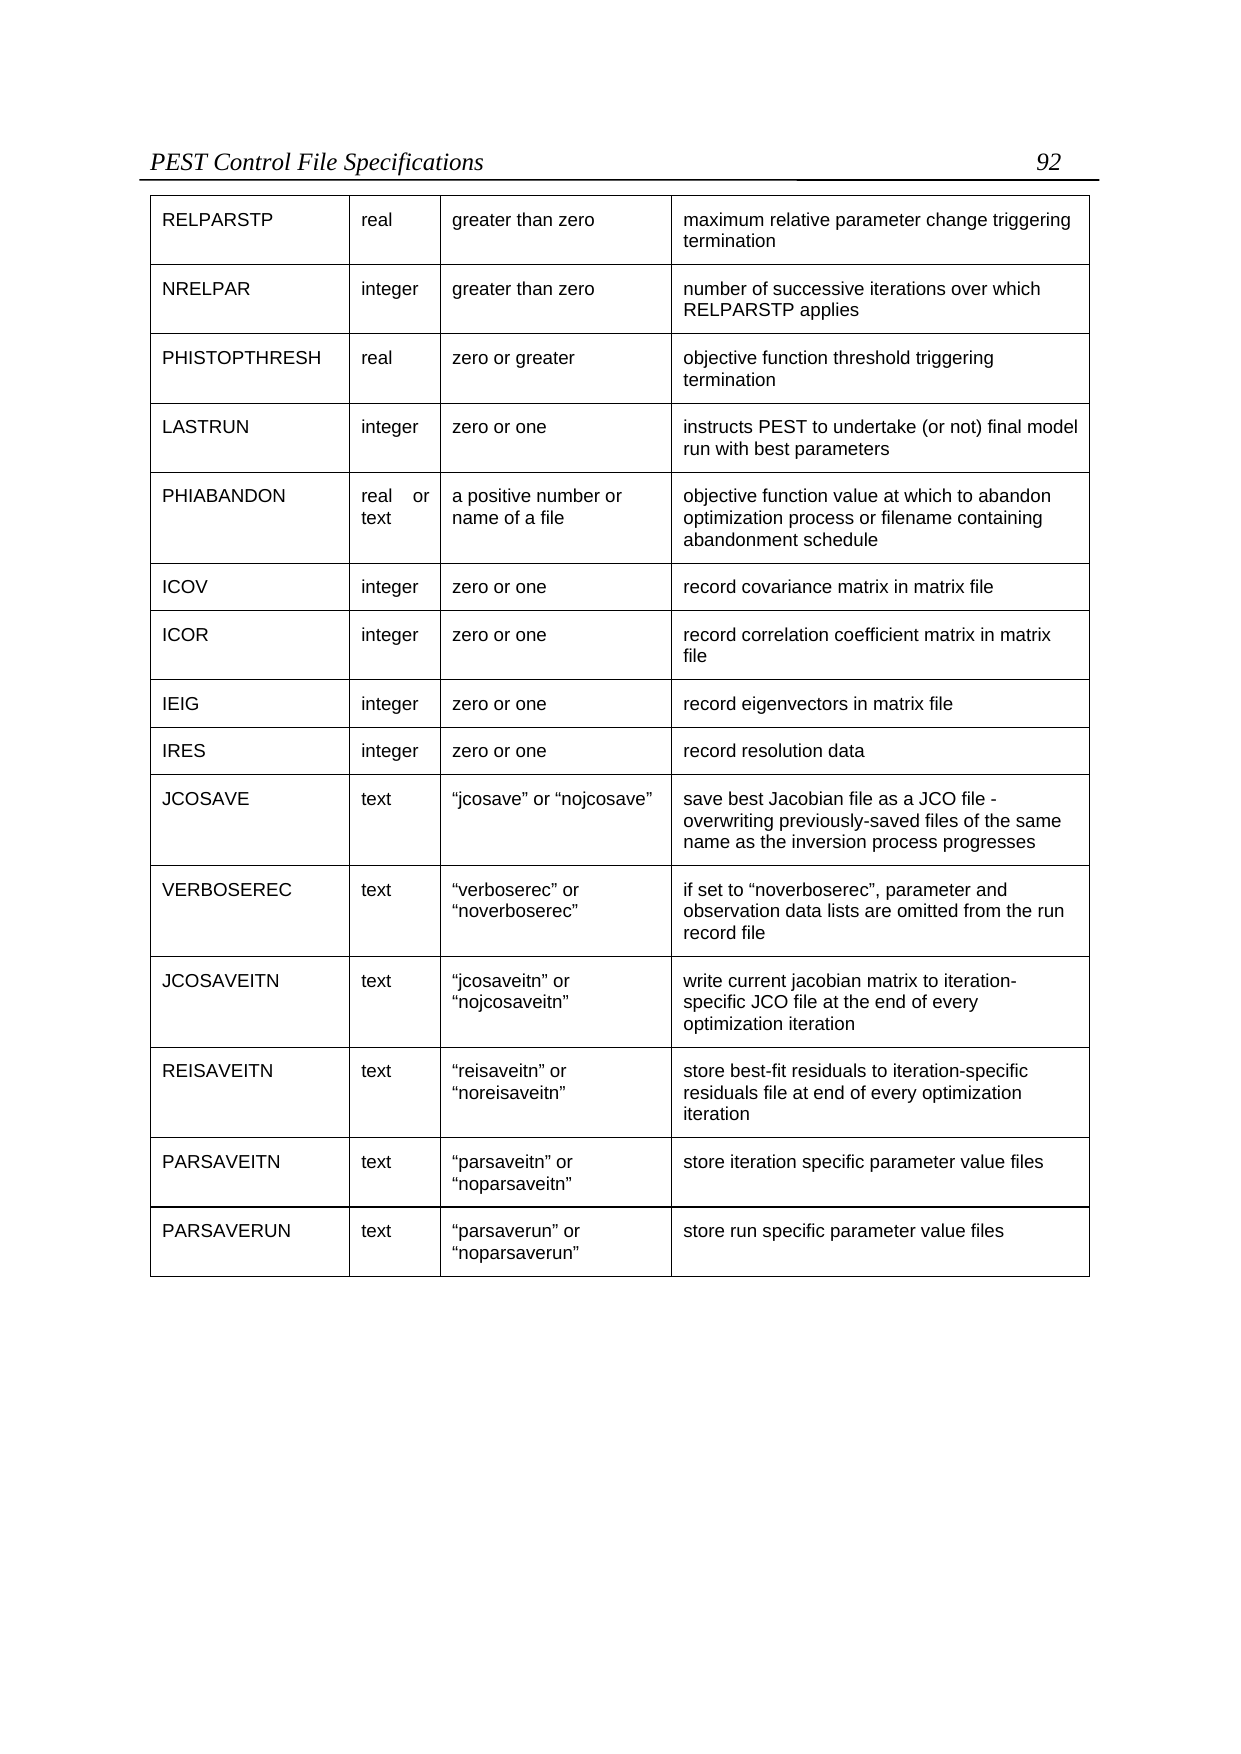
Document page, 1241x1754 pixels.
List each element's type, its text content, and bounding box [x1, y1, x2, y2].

table_cell zero or one [441, 404, 671, 472]
table_cell zero or one [441, 564, 671, 610]
table_cell number of successive iterations over which RELPARSTP applies [672, 265, 1089, 333]
table_cell integer [350, 265, 440, 333]
table_cell zero or greater [441, 334, 671, 402]
table_cell integer [350, 728, 440, 774]
table_cell real or text [350, 473, 440, 562]
table_cell “jcosaveitn” or “nojcosaveitn” [441, 957, 671, 1047]
table_cell real [350, 196, 440, 264]
table_cell greater than zero [441, 265, 671, 333]
table_cell instructs PEST to undertake (or not) final model run with best parameters [672, 404, 1089, 472]
table_cell integer [350, 680, 440, 727]
table_cell record covariance matrix in matrix file [672, 564, 1089, 610]
table_cell JCOSAVE [151, 775, 349, 865]
table_cell “jcosave” or “nojcosave” [441, 775, 671, 865]
table_cell maximum relative parameter change triggering termination [672, 196, 1089, 264]
table_cell integer [350, 611, 440, 679]
table_cell greater than zero [441, 196, 671, 264]
table_cell LASTRUN [151, 404, 349, 472]
table_cell VERBOSEREC [151, 866, 349, 956]
table_cell PHIABANDON [151, 473, 349, 562]
table_cell text [350, 1048, 440, 1137]
table_cell “verboserec” or “noverboserec” [441, 866, 671, 956]
table_cell zero or one [441, 611, 671, 679]
table_cell text [350, 1208, 440, 1276]
table_cell if set to “noverboserec”, parameter and observation data lists are omitted from the run record file [672, 866, 1089, 956]
table_cell record correlation coefficient matrix in matrix file [672, 611, 1089, 679]
table_cell text [350, 1138, 440, 1206]
table_cell IEIG [151, 680, 349, 727]
table_cell write current jacobian matrix to iteration-specific JCO file at the end of every optimization iteration [672, 957, 1089, 1047]
table_cell text [350, 866, 440, 956]
table_cell “reisaveitn” or “noreisaveitn” [441, 1048, 671, 1137]
table_cell store iteration specific parameter value files [672, 1138, 1089, 1206]
table_cell record eigenvectors in matrix file [672, 680, 1089, 727]
table_cell NRELPAR [151, 265, 349, 333]
table_cell IRES [151, 728, 349, 774]
table_cell PARSAVEITN [151, 1138, 349, 1206]
table_cell text [350, 957, 440, 1047]
table_cell PARSAVERUN [151, 1208, 349, 1276]
table_cell REISAVEITN [151, 1048, 349, 1137]
table_cell objective function value at which to abandon optimization process or filename containing abandonment schedule [672, 473, 1089, 562]
table_cell RELPARSTP [151, 196, 349, 264]
table_cell objective function threshold triggering termination [672, 334, 1089, 402]
table_cell ICOV [151, 564, 349, 610]
table_cell zero or one [441, 680, 671, 727]
table_cell text [350, 775, 440, 865]
table_cell “parsaveitn” or “noparsaveitn” [441, 1138, 671, 1206]
table_cell JCOSAVEITN [151, 957, 349, 1047]
table_cell real [350, 334, 440, 402]
table_cell store run specific parameter value files [672, 1208, 1089, 1276]
table_cell PHISTOPTHRESH [151, 334, 349, 402]
table_cell integer [350, 404, 440, 472]
table_cell store best-fit residuals to iteration-specific residuals file at end of every optimization iteration [672, 1048, 1089, 1137]
table_cell “parsaverun” or “noparsaverun” [441, 1208, 671, 1276]
table_cell zero or one [441, 728, 671, 774]
table_cell save best Jacobian file as a JCO file - overwriting previously-saved files of the same name as the inversion process progresses [672, 775, 1089, 865]
table_cell a positive number or name of a file [441, 473, 671, 562]
table_cell ICOR [151, 611, 349, 679]
table_cell record resolution data [672, 728, 1089, 774]
table_cell integer [350, 564, 440, 610]
